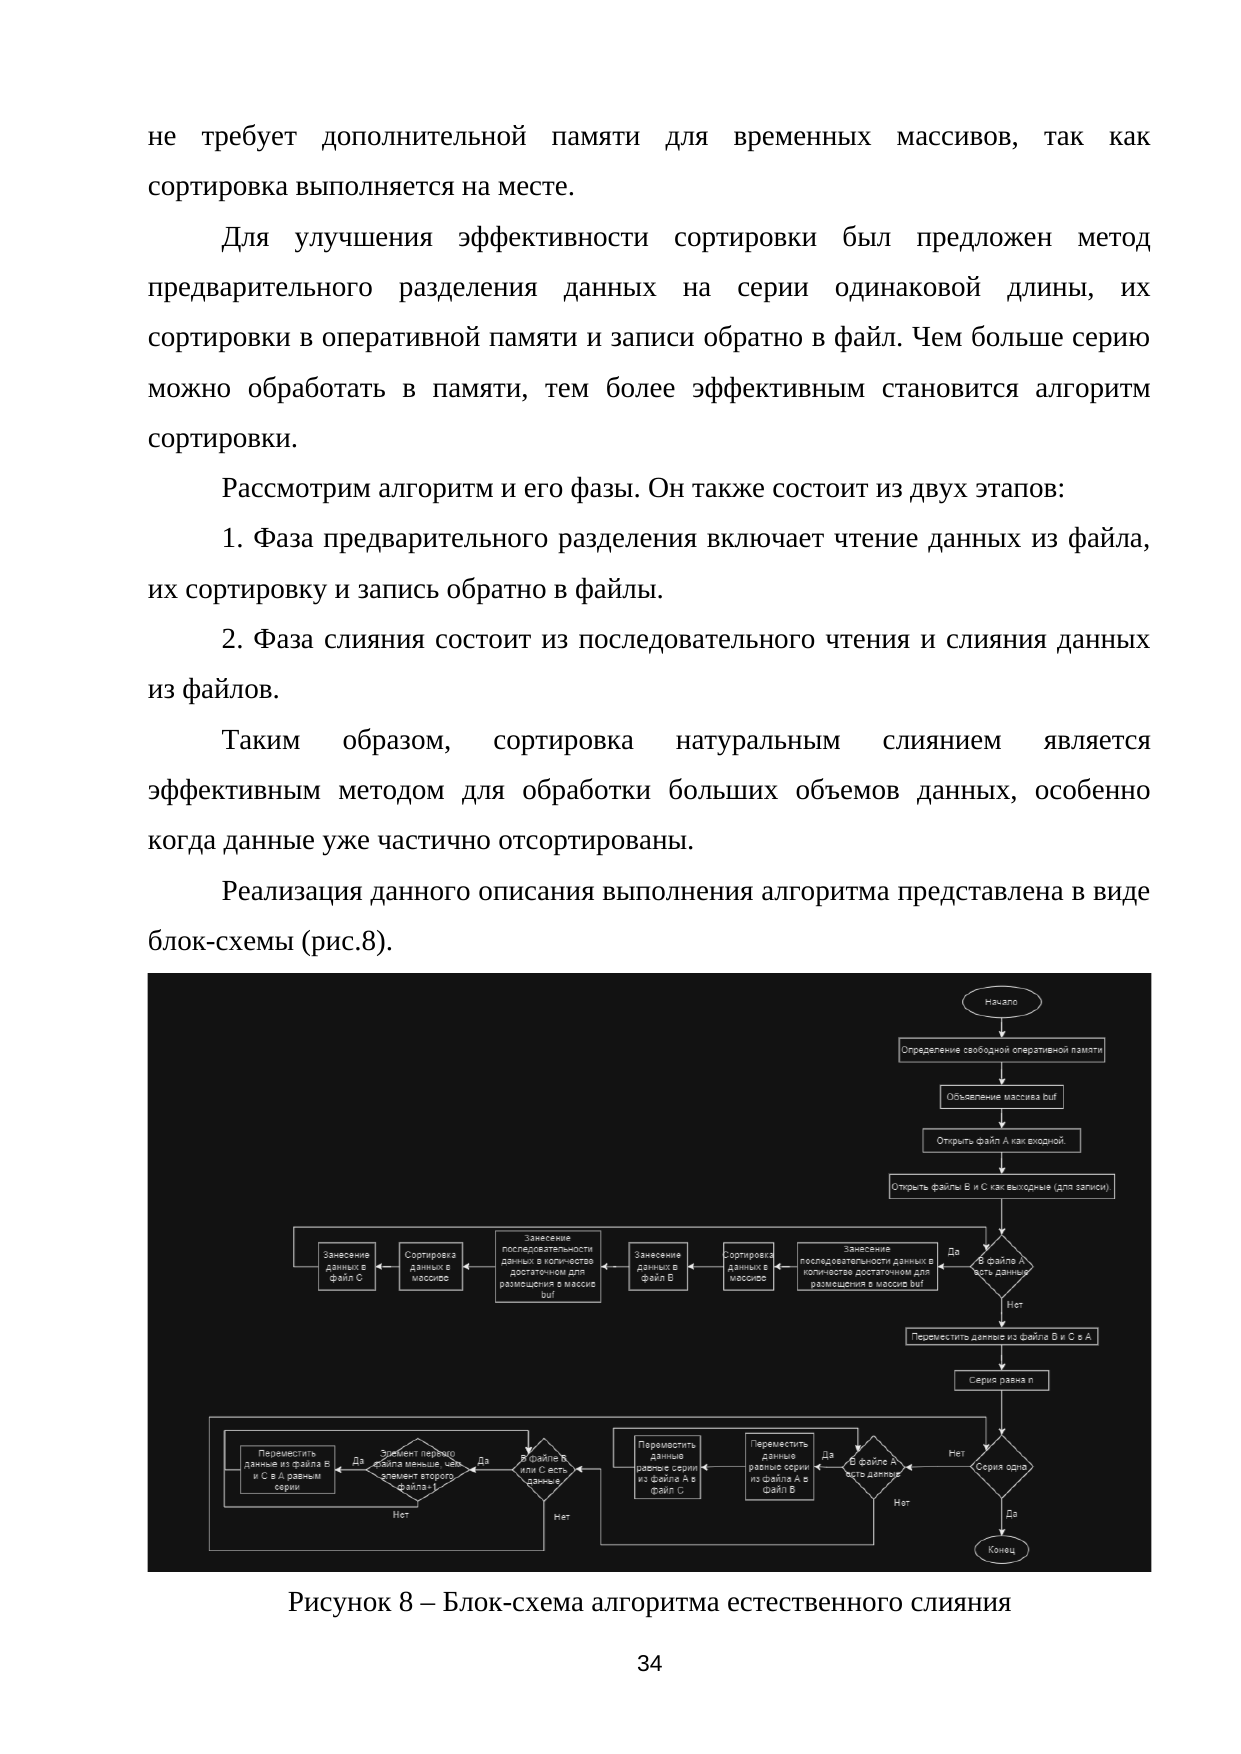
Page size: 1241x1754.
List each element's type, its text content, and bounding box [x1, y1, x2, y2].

text Для улучшения эффективности сортировки был предложен метод предварительного разделения данных на серии одинаковой длины, их сортировки в оперативной памяти и записи обратно в файл. Чем больше серию можно обработать в памяти, тем более эффективным становится алгоритм сортировки. [148, 219, 1152, 453]
text 2. Фаза слияния состоит из последовательного чтения и слияния данных из файлов. [148, 621, 1152, 705]
text Рисунок 8 – Блок-схема алгоритма естественного слияния [148, 1584, 1152, 1618]
text Рассмотрим алгоритм и его фазы. Он также состоит из двух этапов: [148, 470, 1152, 504]
text Таким образом, сортировка натуральным слиянием является эффективным методом для обработки больших объемов данных, особенно когда данные уже частично отсортированы. [148, 722, 1152, 856]
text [148, 118, 1152, 202]
text 1. Фаза предварительного разделения включает чтение данных из файла, их сортировку и запись обратно в файлы. [148, 521, 1152, 604]
text Реализация данного описания выполнения алгоритма представлена в виде блок-схемы (рис.8). [148, 873, 1152, 957]
picture [147, 973, 1152, 1572]
